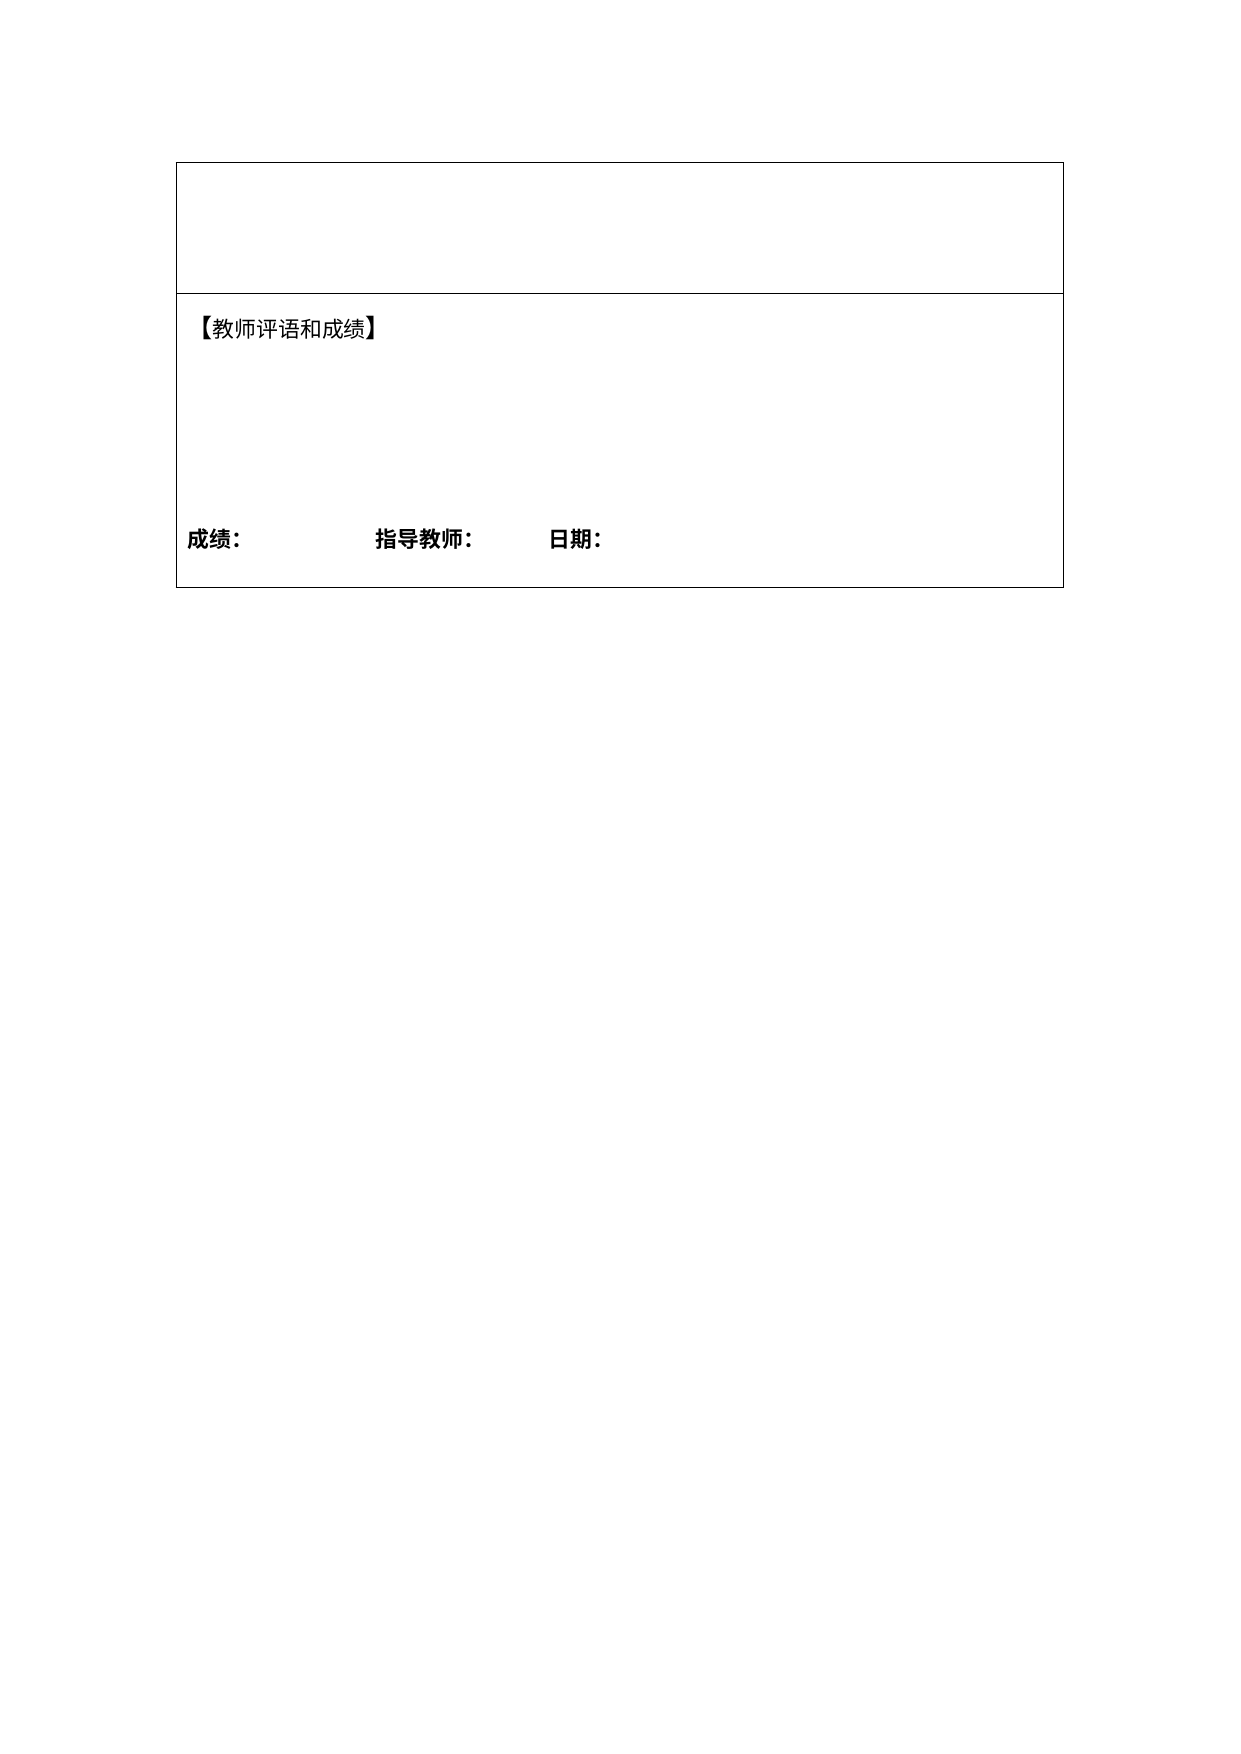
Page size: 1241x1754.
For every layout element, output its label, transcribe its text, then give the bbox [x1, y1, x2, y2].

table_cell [177, 163, 1063, 293]
table_cell 【教师评语和成绩】 成绩： 指导教师： 日期： [177, 294, 1063, 587]
